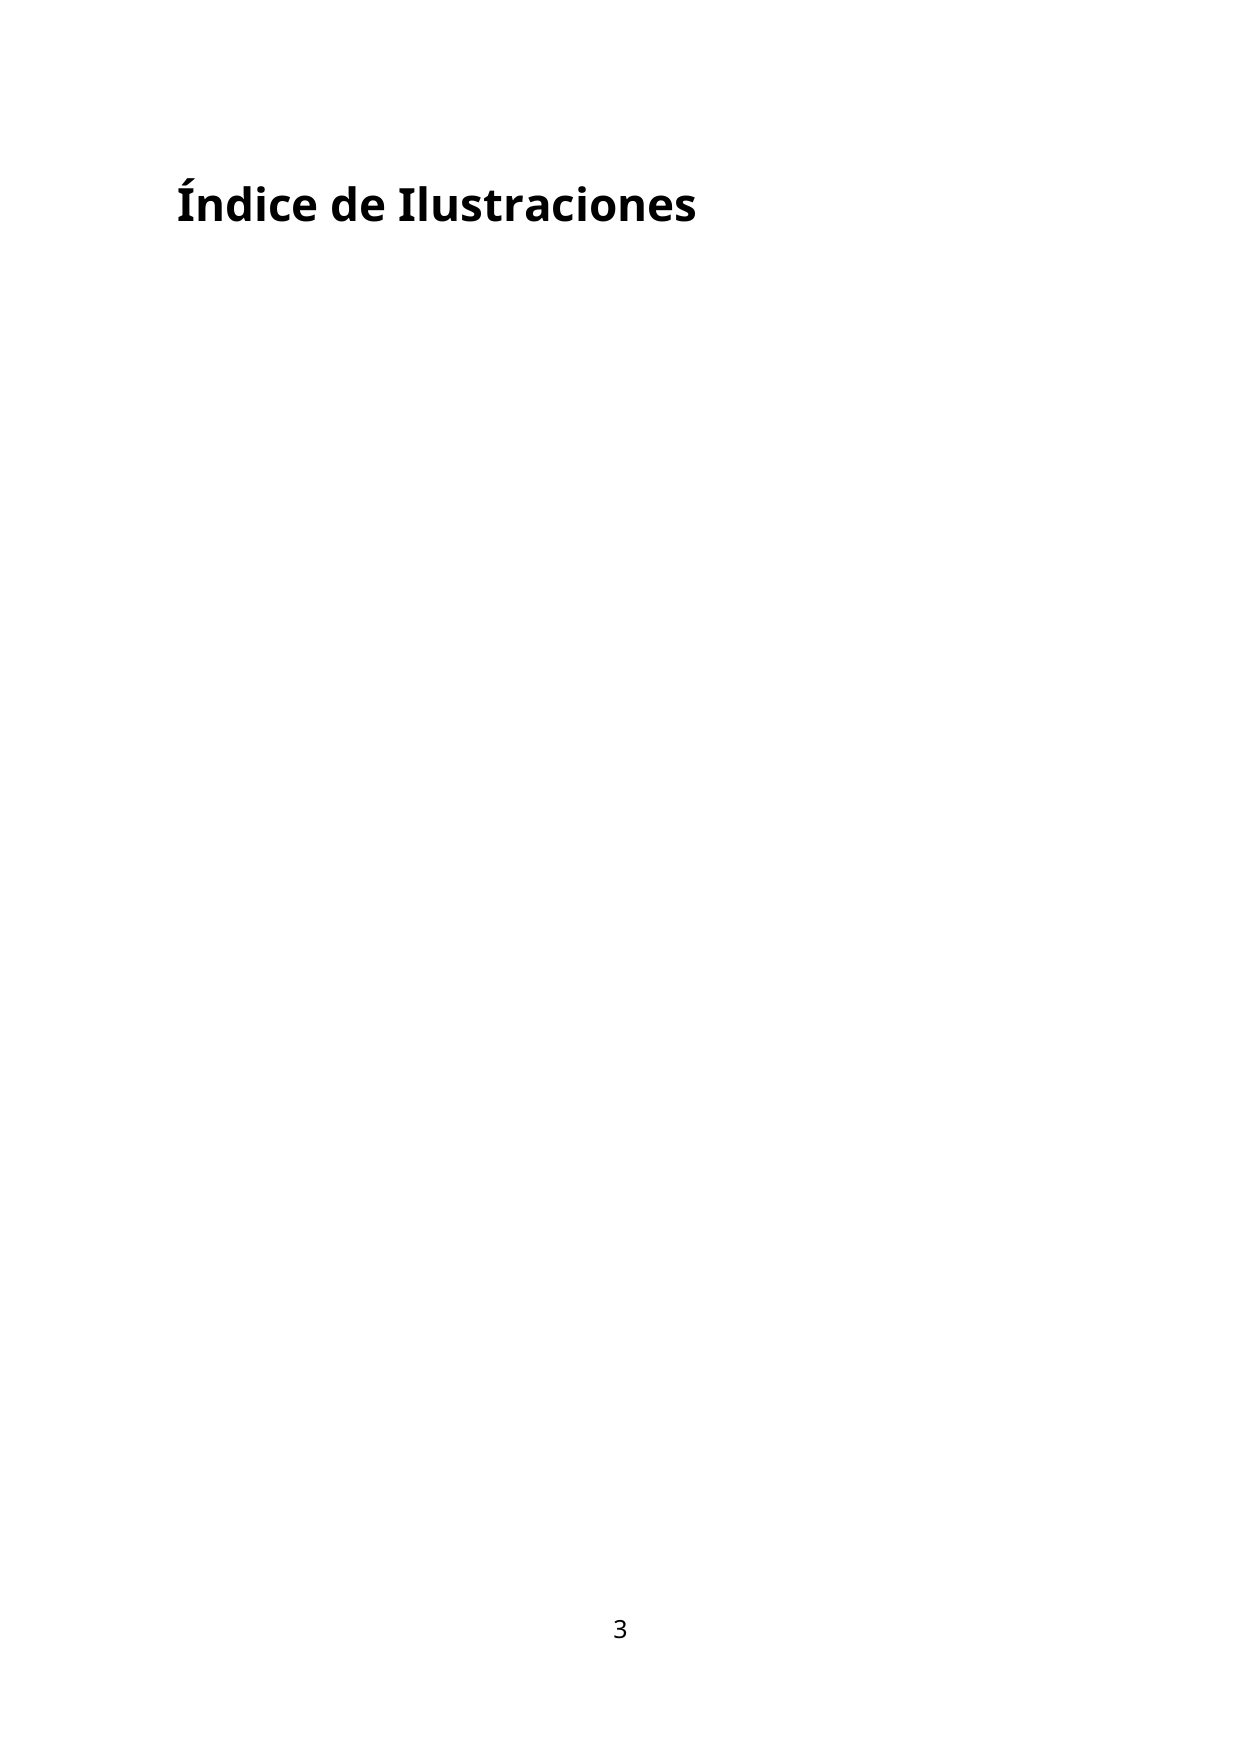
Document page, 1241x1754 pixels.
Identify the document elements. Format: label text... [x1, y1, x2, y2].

subtitle Índice de Ilustraciones [177, 173, 1063, 235]
